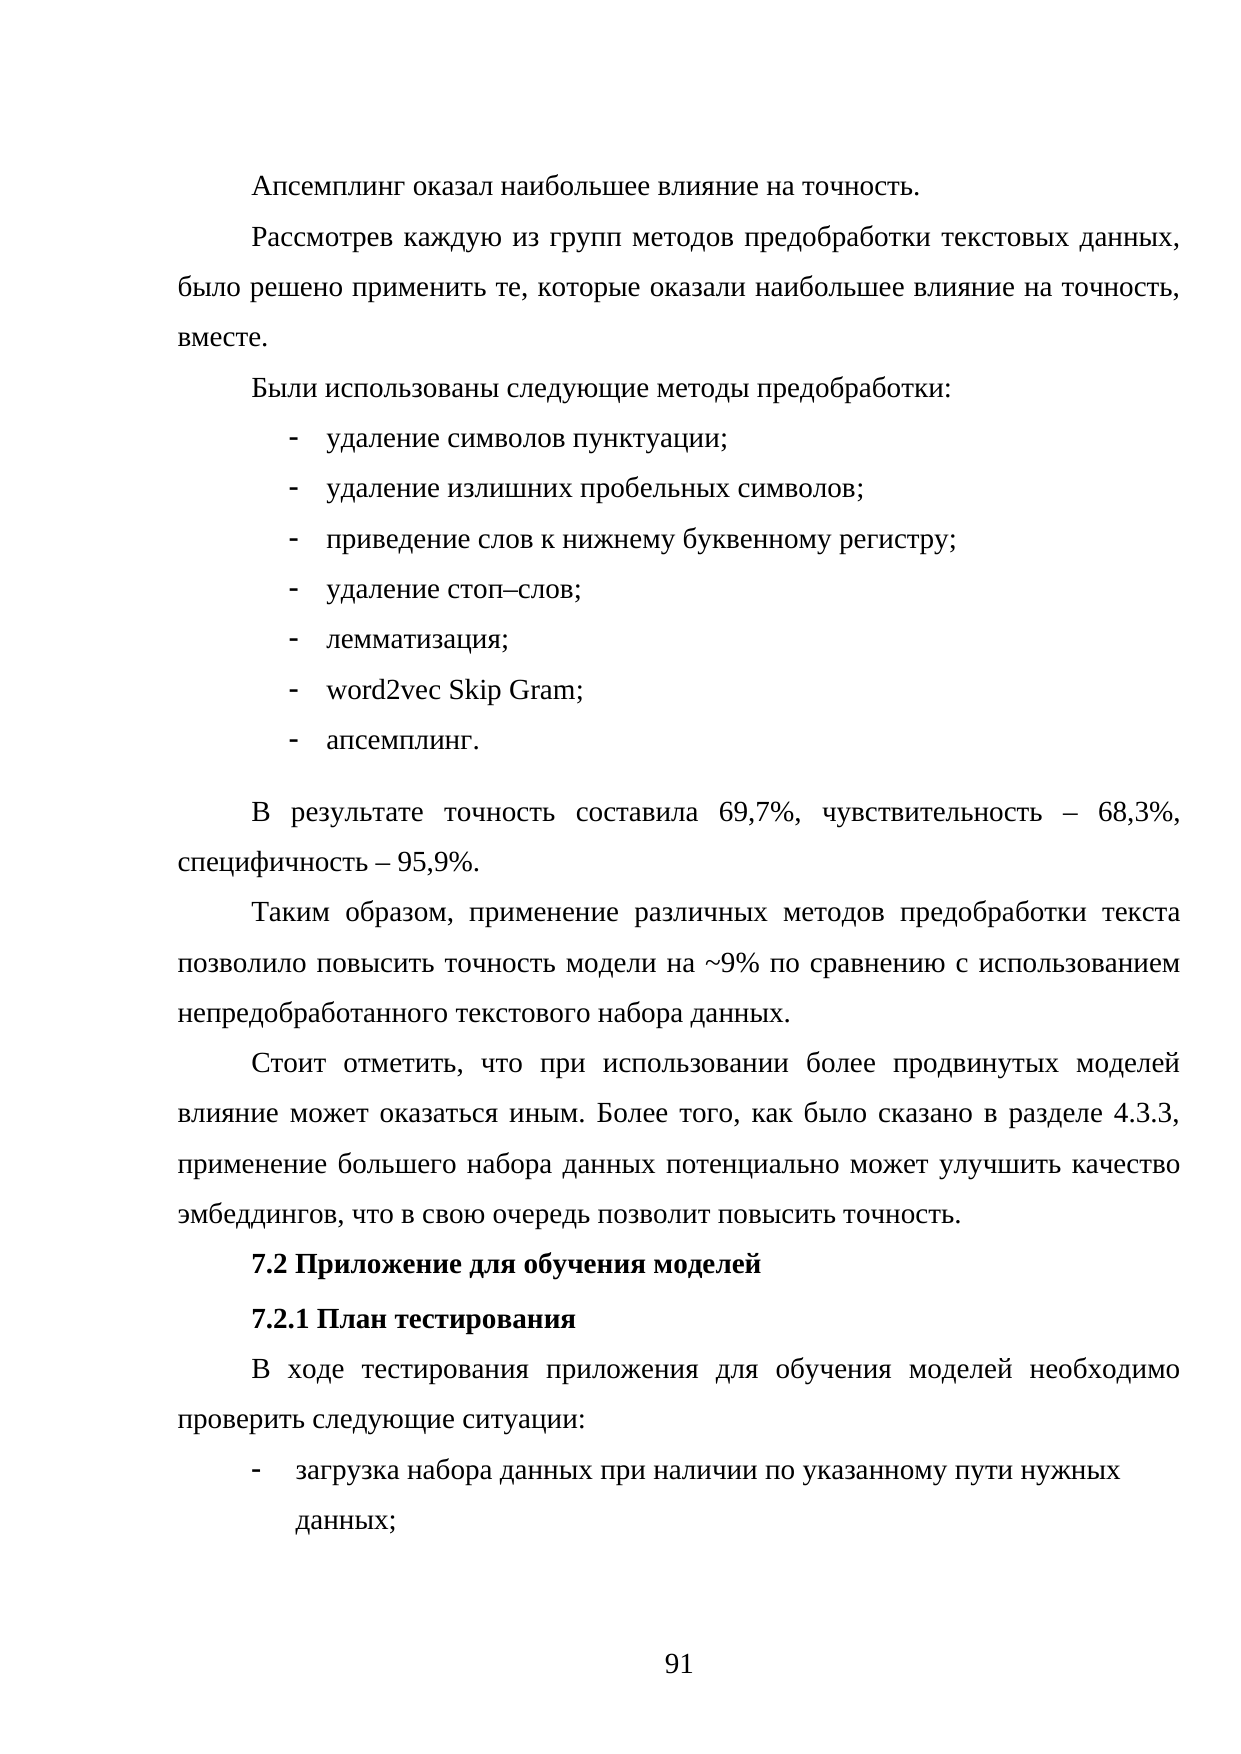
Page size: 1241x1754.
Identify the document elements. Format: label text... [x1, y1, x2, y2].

text В результате точность составила 69,7%, чувствительность – 68,3%, специфичность – 95,9%. [177, 794, 1181, 878]
subtitle План тестирования [177, 1301, 1181, 1334]
text В ходе тестирования приложения для обучения моделей необходимо проверить следующие ситуации: [177, 1351, 1181, 1435]
list загрузка набора данных при наличии по указанному пути нужных данных; [251, 1452, 1181, 1536]
list удаление символов пунктуации; [288, 420, 1181, 454]
list апсемплинг. [288, 722, 1181, 756]
list лемматизация; [288, 622, 1181, 655]
list удаление стоп–слов; [288, 571, 1181, 605]
text Были использованы следующие методы предобработки: [177, 370, 1181, 403]
text Таким образом, применение различных методов предобработки текста позволило повысить точность модели на ~9% по сравнению с использованием непредобработанного текстового набора данных. [177, 894, 1181, 1028]
text Стоит отметить, что при использовании более продвинутых моделей влияние может оказаться иным. Более того, как было сказано в разделе 4.3.3, применение большего набора данных потенциально может улучшить качество эмбеддингов, что в свою очередь позволит повысить точность. [177, 1045, 1181, 1230]
text Рассмотрев каждую из групп методов предобработки текстовых данных, было решено применить те, которые оказали наибольшее влияние на точность, вместе. [177, 219, 1181, 353]
text Апсемплинг оказал наибольшее влияние на точность. [177, 168, 1181, 202]
subtitle Приложение для обучения моделей [177, 1247, 1181, 1280]
list удаление излишних пробельных символов; [288, 470, 1181, 504]
list word2vec Skip Gram; [288, 672, 1181, 706]
list приведение слов к нижнему буквенному регистру; [288, 521, 1181, 554]
